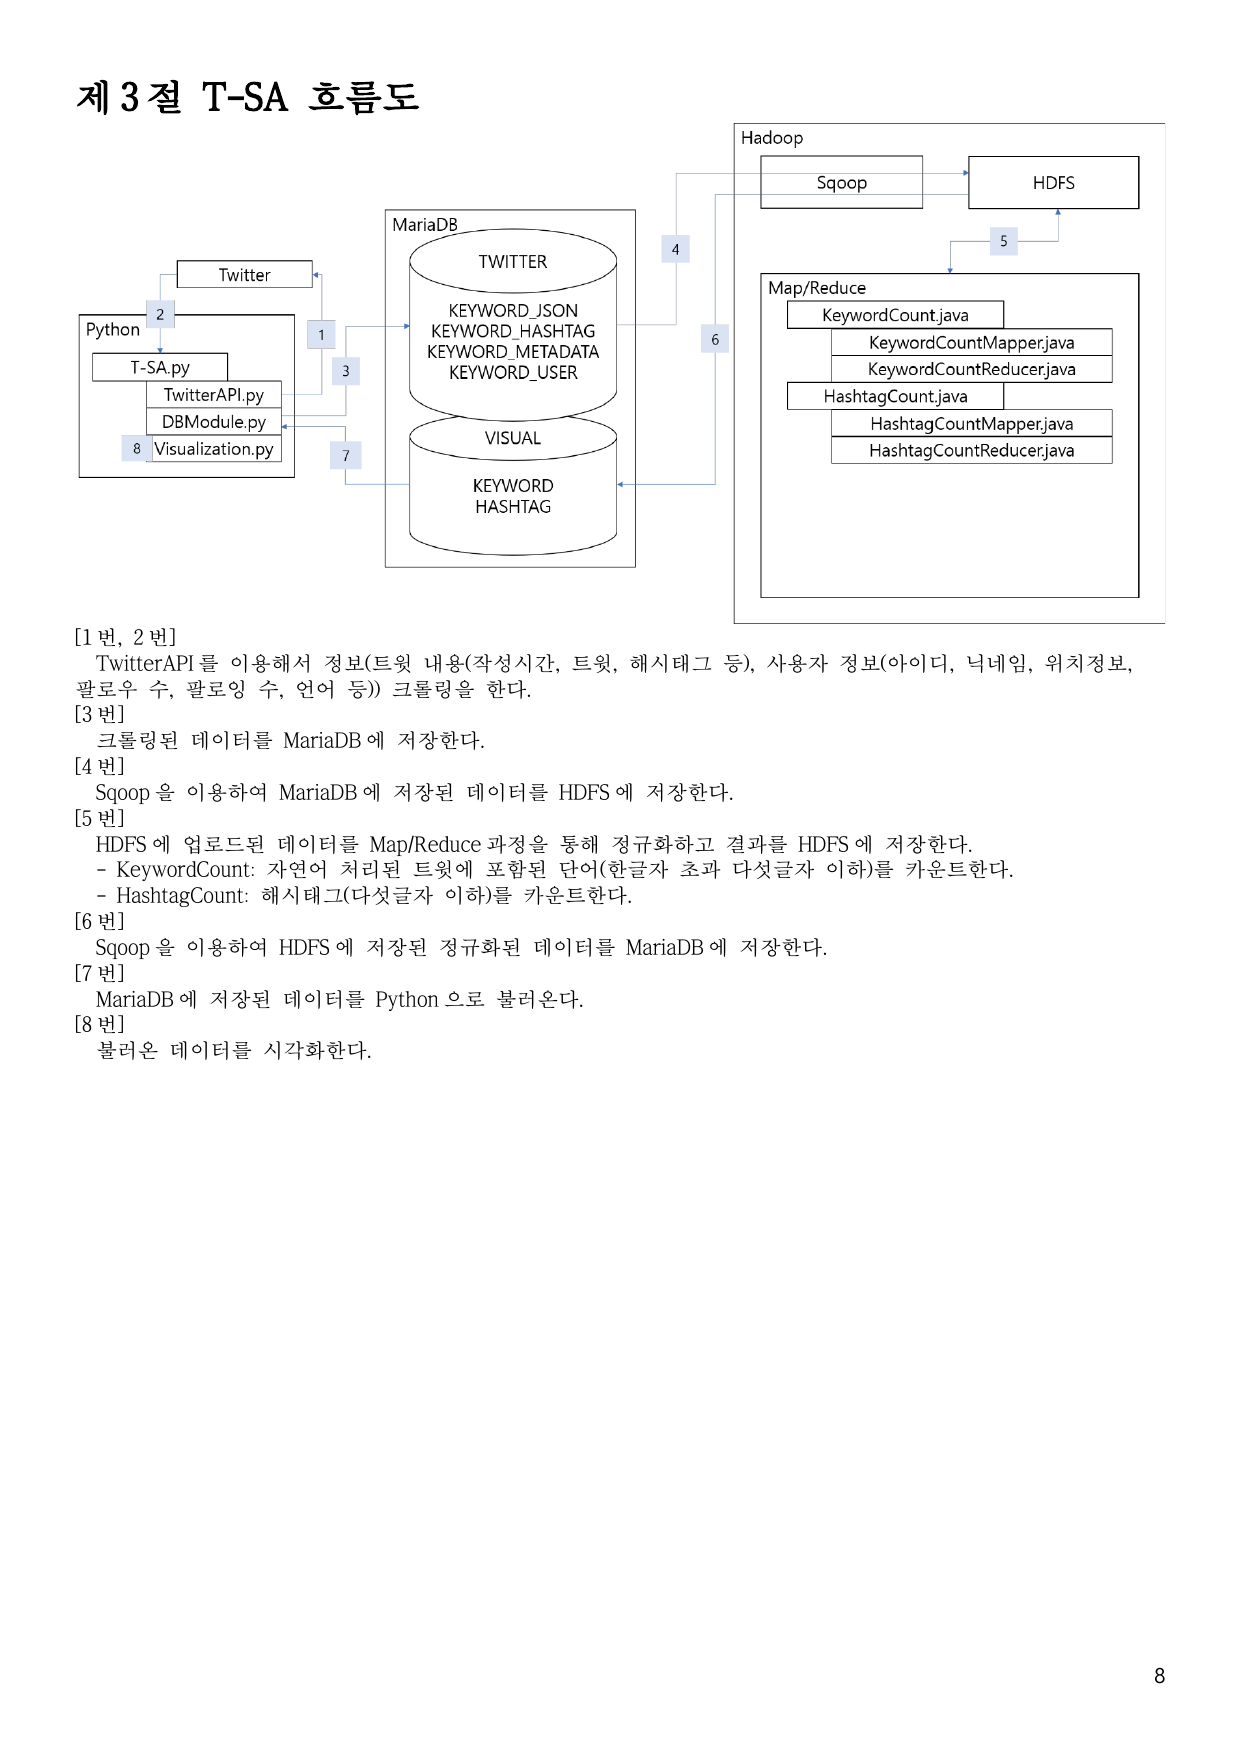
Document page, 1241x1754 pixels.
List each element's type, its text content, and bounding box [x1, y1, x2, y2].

text MariaDB에 저장된 데이터를 Python으로 불러온다. [75, 987, 1165, 1011]
text 제3절 T-SA 흐름도 [75, 75, 1165, 118]
text TwitterAPI를 이용해서 정보(트윗 내용(작성시간, 트윗, 해시태그 등), 사용자 정보(아이디, 닉네임, 위치정보, 팔로우 수, 팔로잉 수, 언어 등)) 크롤링을 한다. [75, 651, 1165, 701]
text [1번, 2번] [75, 626, 1165, 649]
text 크롤링된 데이터를 MariaDB에 저장한다. [75, 729, 1165, 753]
text [7번] [75, 961, 1165, 985]
text [8번] [75, 1013, 1165, 1037]
text [5번] [75, 806, 1165, 830]
text 불러온 데이터를 시각화한다. [75, 1039, 1165, 1063]
text - KeywordCount: 자연어 처리된 트윗에 포함된 단어(한글자 초과 다섯글자 이하)를 카운트한다. [75, 858, 1165, 882]
text Sqoop을 이용하여 HDFS에 저장된 정규화된 데이터를 MariaDB에 저장한다. [75, 936, 1165, 959]
text Sqoop을 이용하여 MariaDB에 저장된 데이터를 HDFS에 저장한다. [75, 781, 1165, 804]
text [3번] [75, 703, 1165, 727]
picture [75, 121, 1166, 624]
text [6번] [75, 910, 1165, 934]
text HDFS에 업로드된 데이터를 Map/Reduce과정을 통해 정규화하고 결과를 HDFS에 저장한다. [75, 832, 1165, 856]
text - HashtagCount: 해시태그(다섯글자 이하)를 카운트한다. [75, 884, 1165, 908]
text [4번] [75, 755, 1165, 779]
